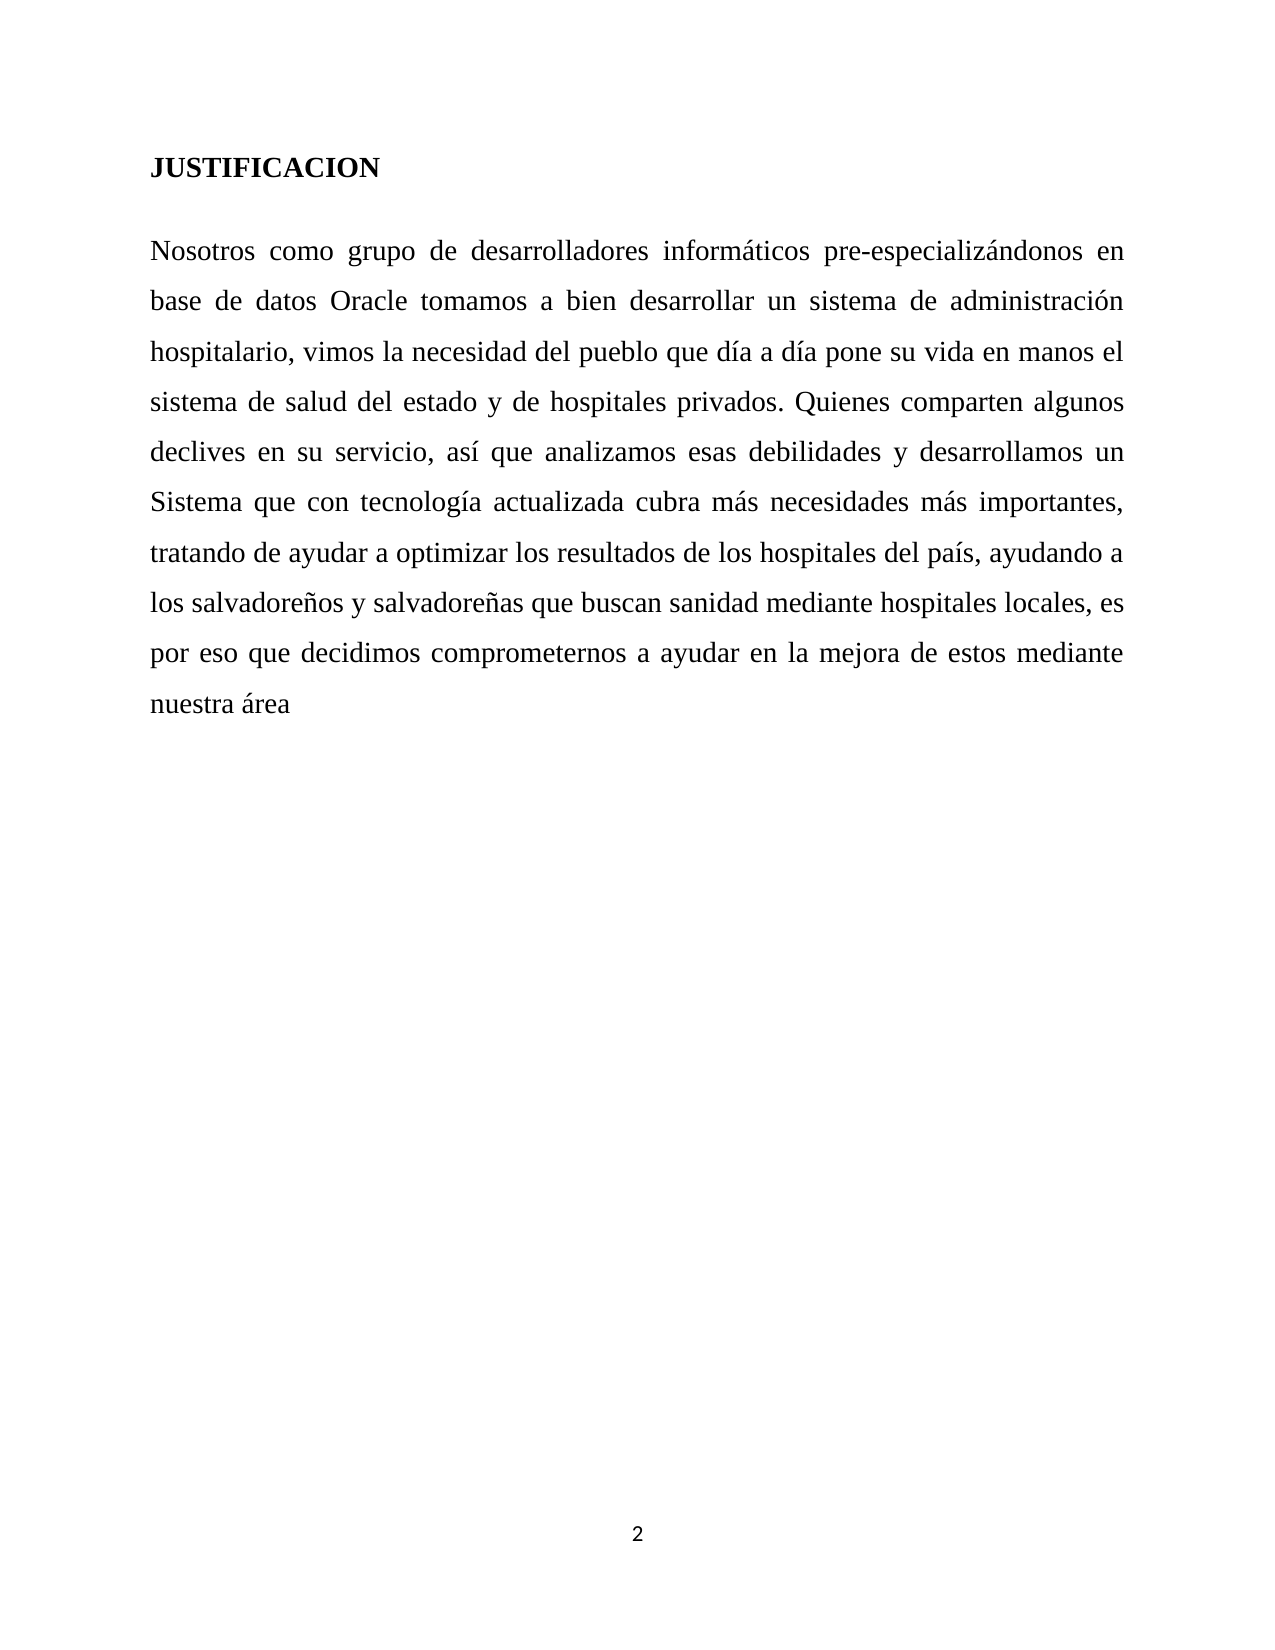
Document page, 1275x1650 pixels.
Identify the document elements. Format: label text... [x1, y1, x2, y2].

text Nosotros como grupo de desarrolladores informáticos pre-especializándonos en base de datos Oracle tomamos a bien desarrollar un sistema de administración hospitalario, vimos la necesidad del pueblo que día a día pone su vida en manos el sistema de salud del estado y de hospitales privados. Quienes comparten algunos declives en su servicio, así que analizamos esas debilidades y desarrollamos un Sistema que con tecnología actualizada cubra más necesidades más importantes, tratando de ayudar a optimizar los resultados de los hospitales del país, ayudando a los salvadoreños y salvadoreñas que buscan sanidad mediante hospitales locales, es por eso que decidimos comprometernos a ayudar en la mejora de estos mediante nuestra área [150, 233, 1125, 719]
subtitle JUSTIFICACION [150, 150, 1125, 183]
